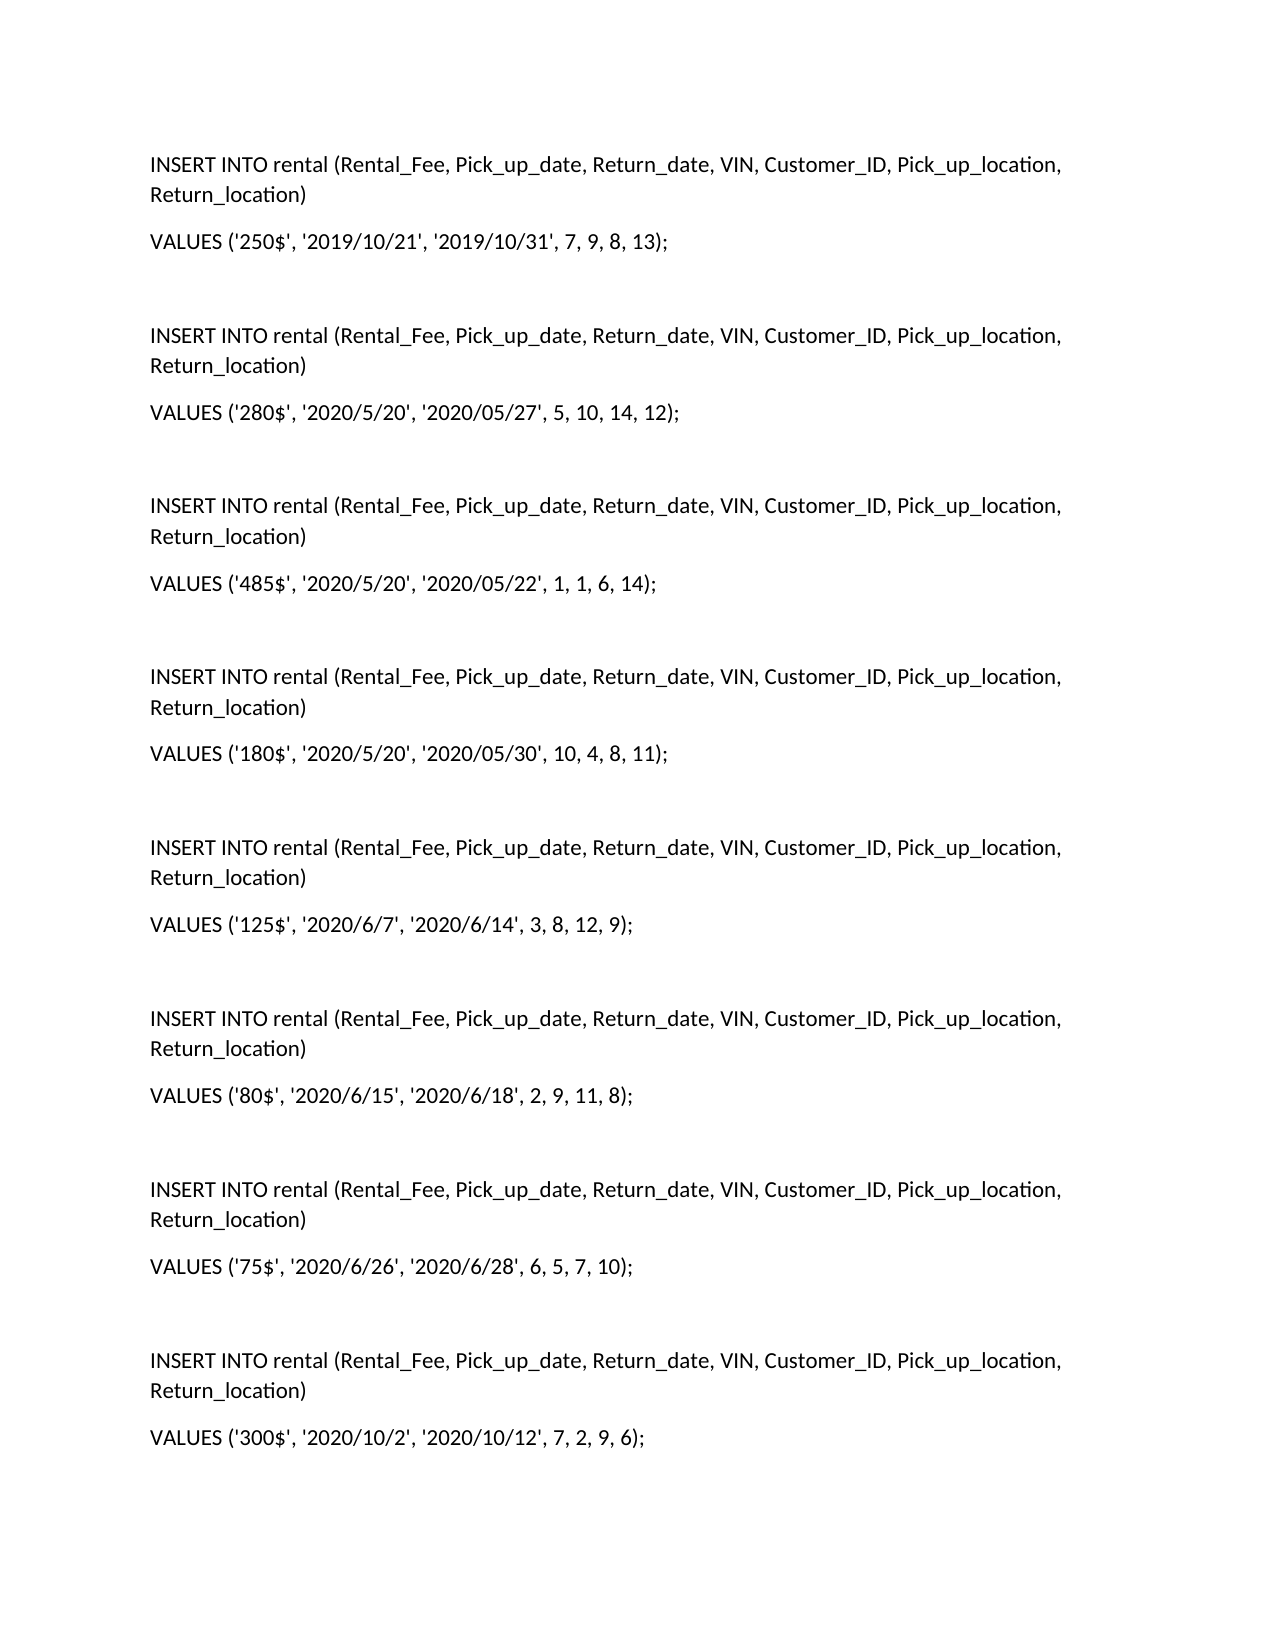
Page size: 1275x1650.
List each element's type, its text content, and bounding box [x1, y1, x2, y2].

text INSERT INTO rental (Rental_Fee, Pick_up_date, Return_date, VIN, Customer_ID, Pick_up_location, Return_location) [150, 1004, 1125, 1062]
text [150, 150, 1125, 208]
text VALUES ('280$', '2020/5/20', '2020/05/27', 5, 10, 14, 12); [150, 398, 1125, 426]
text INSERT INTO rental (Rental_Fee, Pick_up_date, Return_date, VIN, Customer_ID, Pick_up_location, Return_location) [150, 321, 1125, 379]
text INSERT INTO rental (Rental_Fee, Pick_up_date, Return_date, VIN, Customer_ID, Pick_up_location, Return_location) [150, 833, 1125, 892]
text VALUES ('300$', '2020/10/2', '2020/10/12', 7, 2, 9, 6); [150, 1423, 1125, 1451]
text VALUES ('80$', '2020/6/15', '2020/6/18', 2, 9, 11, 8); [150, 1081, 1125, 1109]
text VALUES ('180$', '2020/5/20', '2020/05/30', 10, 4, 8, 11); [150, 739, 1125, 768]
text VALUES ('75$', '2020/6/26', '2020/6/28', 6, 5, 7, 10); [150, 1252, 1125, 1280]
text VALUES ('125$', '2020/6/7', '2020/6/14', 3, 8, 12, 9); [150, 910, 1125, 938]
text INSERT INTO rental (Rental_Fee, Pick_up_date, Return_date, VIN, Customer_ID, Pick_up_location, Return_location) [150, 492, 1125, 550]
text VALUES ('250$', '2019/10/21', '2019/10/31', 7, 9, 8, 13); [150, 227, 1125, 255]
text INSERT INTO rental (Rental_Fee, Pick_up_date, Return_date, VIN, Customer_ID, Pick_up_location, Return_location) [150, 662, 1125, 721]
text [150, 1346, 1125, 1404]
text VALUES ('485$', '2020/5/20', '2020/05/22', 1, 1, 6, 14); [150, 569, 1125, 597]
text INSERT INTO rental (Rental_Fee, Pick_up_date, Return_date, VIN, Customer_ID, Pick_up_location, Return_location) [150, 1175, 1125, 1233]
